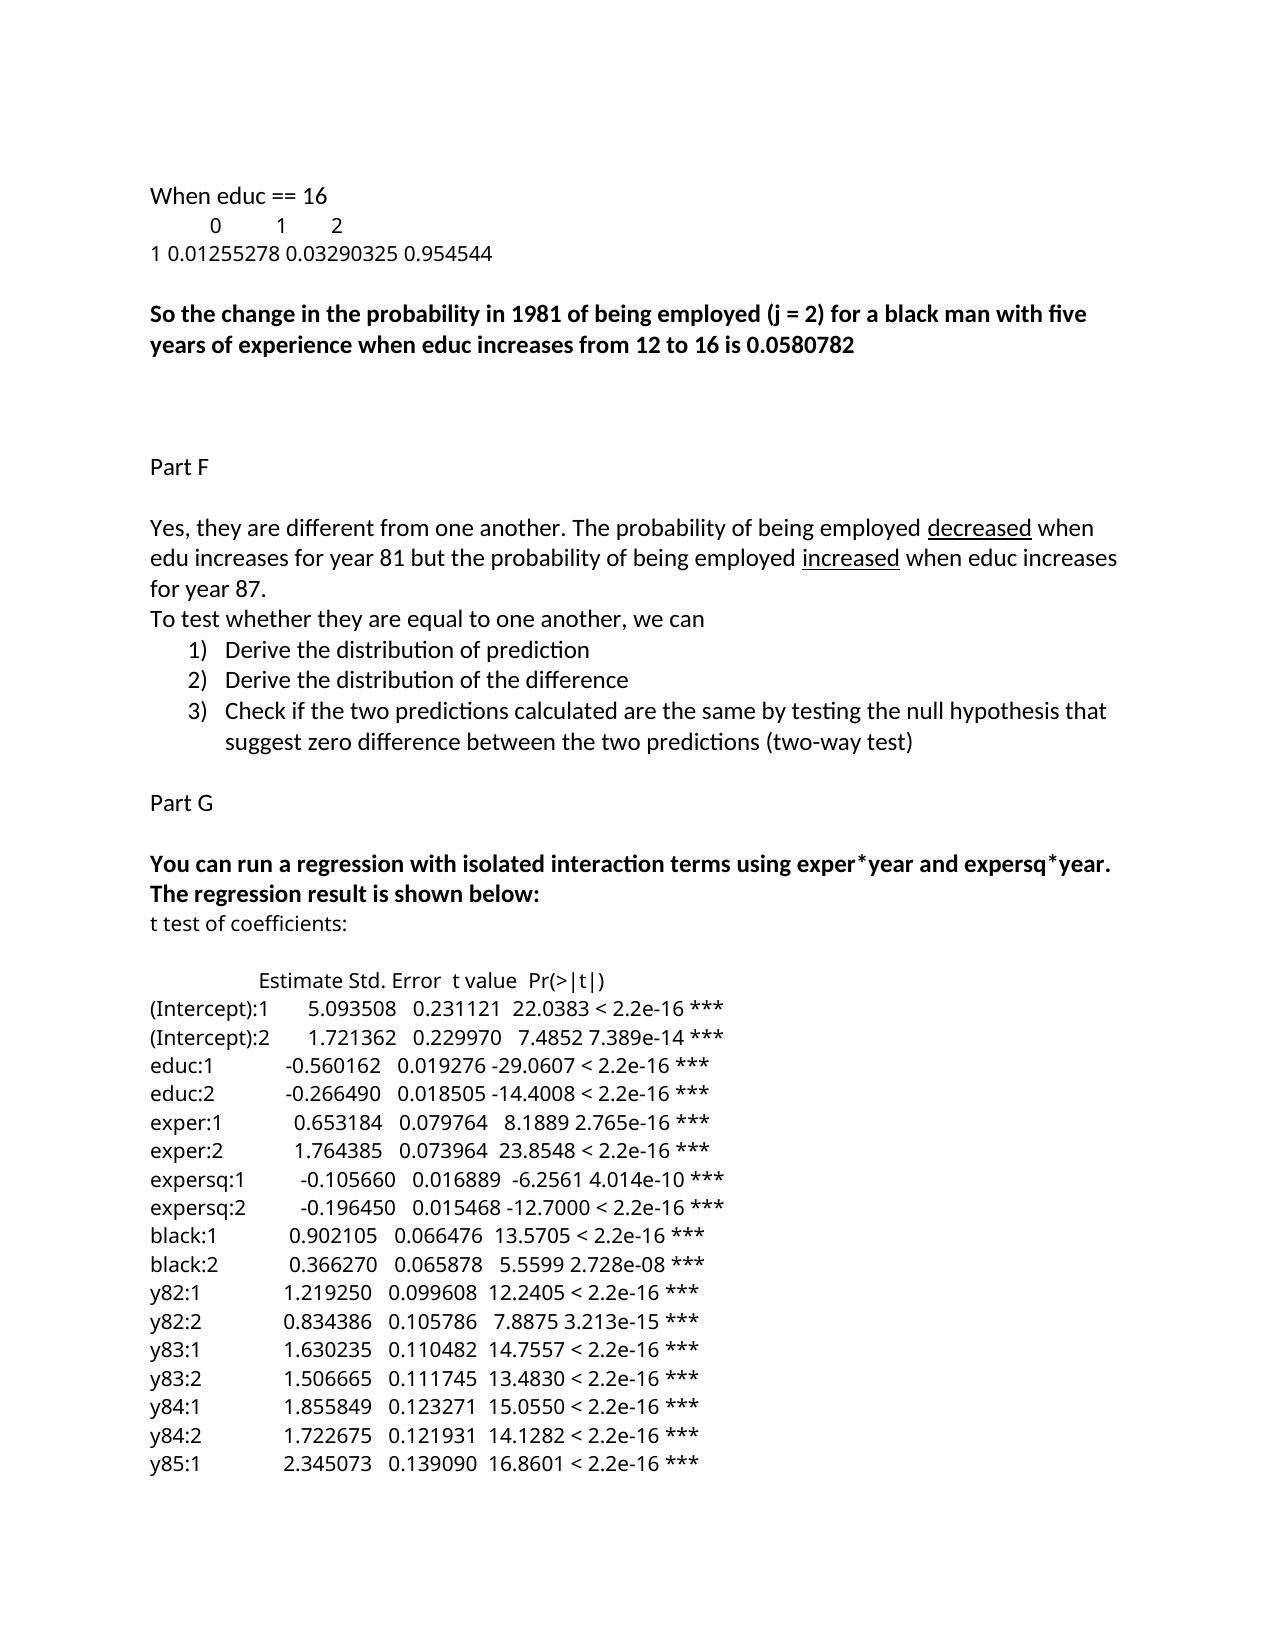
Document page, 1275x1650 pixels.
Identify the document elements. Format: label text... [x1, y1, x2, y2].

text You can run a regression with isolated interaction terms using exper*year and expersq*year. The regression result is shown below: [150, 848, 1125, 909]
text Yes, they are different from one another. The probability of being employed decreased when edu increases for year 81 but the probability of being employed increased when educ increases for year 87. [150, 512, 1125, 604]
text y83:2 1.506665 0.111745 13.4830 < 2.2e-16 *** [150, 1364, 1125, 1392]
text expersq:1 -0.105660 0.016889 -6.2561 4.014e-10 *** [150, 1165, 1125, 1193]
text y84:2 1.722675 0.121931 14.1282 < 2.2e-16 *** [150, 1421, 1125, 1449]
text Estimate Std. Error t value Pr(>|t|) [150, 966, 1125, 994]
text educ:1 -0.560162 0.019276 -29.0607 < 2.2e-16 *** [150, 1051, 1125, 1079]
text 0 1 2 [150, 211, 1125, 239]
text (Intercept):2 1.721362 0.229970 7.4852 7.389e-14 *** [150, 1023, 1125, 1051]
text Part F [150, 451, 1125, 482]
text y82:2 0.834386 0.105786 7.8875 3.213e-15 *** [150, 1307, 1125, 1335]
text y82:1 1.219250 0.099608 12.2405 < 2.2e-16 *** [150, 1278, 1125, 1307]
text To test whether they are equal to one another, we can [150, 604, 1125, 634]
text So the change in the probability in 1981 of being employed (j = 2) for a black man with five years of experience when educ increases from 12 to 16 is 0.0580782 [150, 298, 1125, 359]
text Part G [150, 787, 1125, 817]
text y83:1 1.630235 0.110482 14.7557 < 2.2e-16 *** [150, 1335, 1125, 1364]
text y85:1 2.345073 0.139090 16.8601 < 2.2e-16 *** [150, 1449, 1125, 1478]
text black:2 0.366270 0.065878 5.5599 2.728e-08 *** [150, 1250, 1125, 1278]
text When educ == 16 [150, 181, 1125, 211]
text expersq:2 -0.196450 0.015468 -12.7000 < 2.2e-16 *** [150, 1193, 1125, 1222]
text educ:2 -0.266490 0.018505 -14.4008 < 2.2e-16 *** [150, 1079, 1125, 1108]
text (Intercept):1 5.093508 0.231121 22.0383 < 2.2e-16 *** [150, 994, 1125, 1023]
list Check if the two predictions calculated are the same by testing the null hypothesis that suggest zero difference between the two predictions (two-way test) [187, 695, 1125, 756]
text y84:1 1.855849 0.123271 15.0550 < 2.2e-16 *** [150, 1392, 1125, 1421]
text black:1 0.902105 0.066476 13.5705 < 2.2e-16 *** [150, 1222, 1125, 1250]
text exper:2 1.764385 0.073964 23.8548 < 2.2e-16 *** [150, 1136, 1125, 1165]
text 1 0.01255278 0.03290325 0.954544 [150, 239, 1125, 268]
list Derive the distribution of the difference [187, 665, 1125, 695]
text exper:1 0.653184 0.079764 8.1889 2.765e-16 *** [150, 1108, 1125, 1136]
text t test of coefficients: [150, 909, 1125, 937]
list Derive the distribution of prediction [187, 634, 1125, 665]
